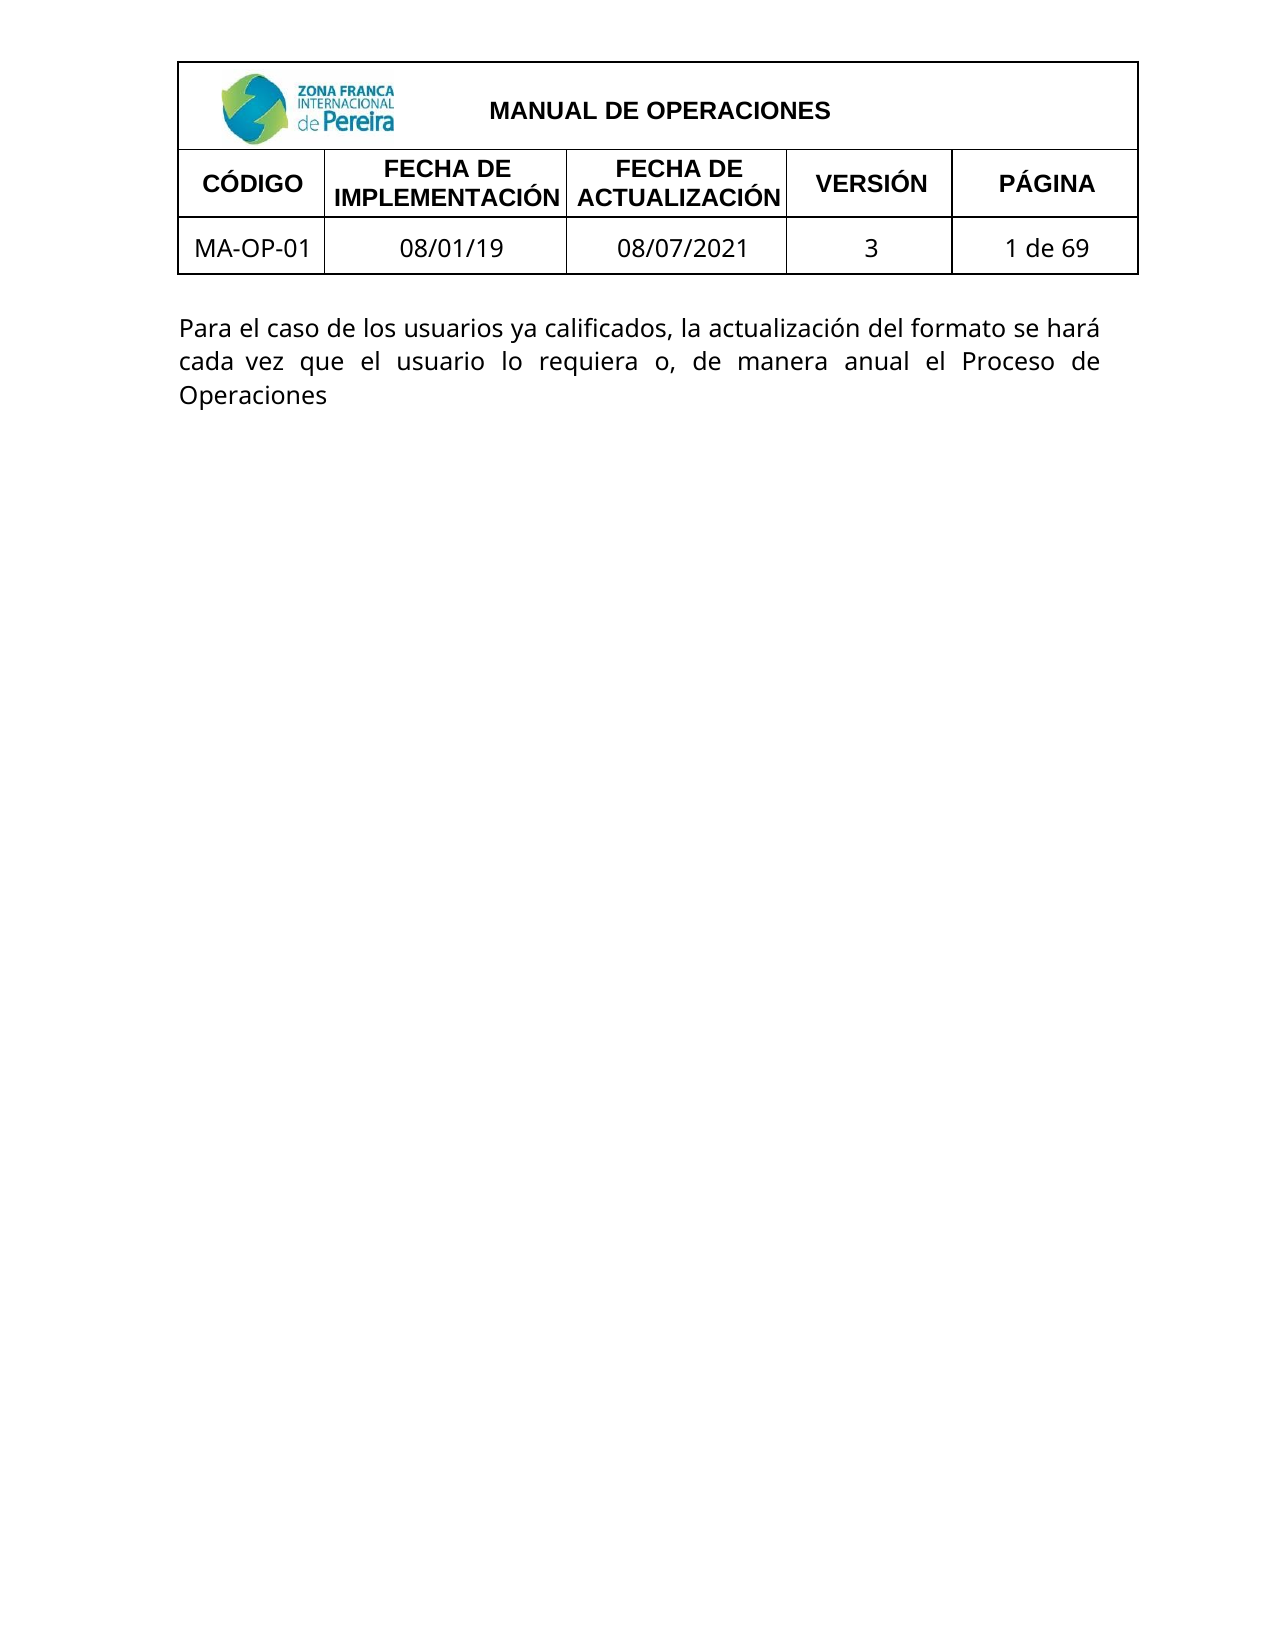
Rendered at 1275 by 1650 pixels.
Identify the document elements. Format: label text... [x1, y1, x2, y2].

picture [221, 69, 394, 148]
text Para el caso de los usuarios ya calificados, la actualización del formato se hará cada vez que el usuario lo requiera o, de manera anual el Proceso de Operaciones [179, 311, 1100, 411]
